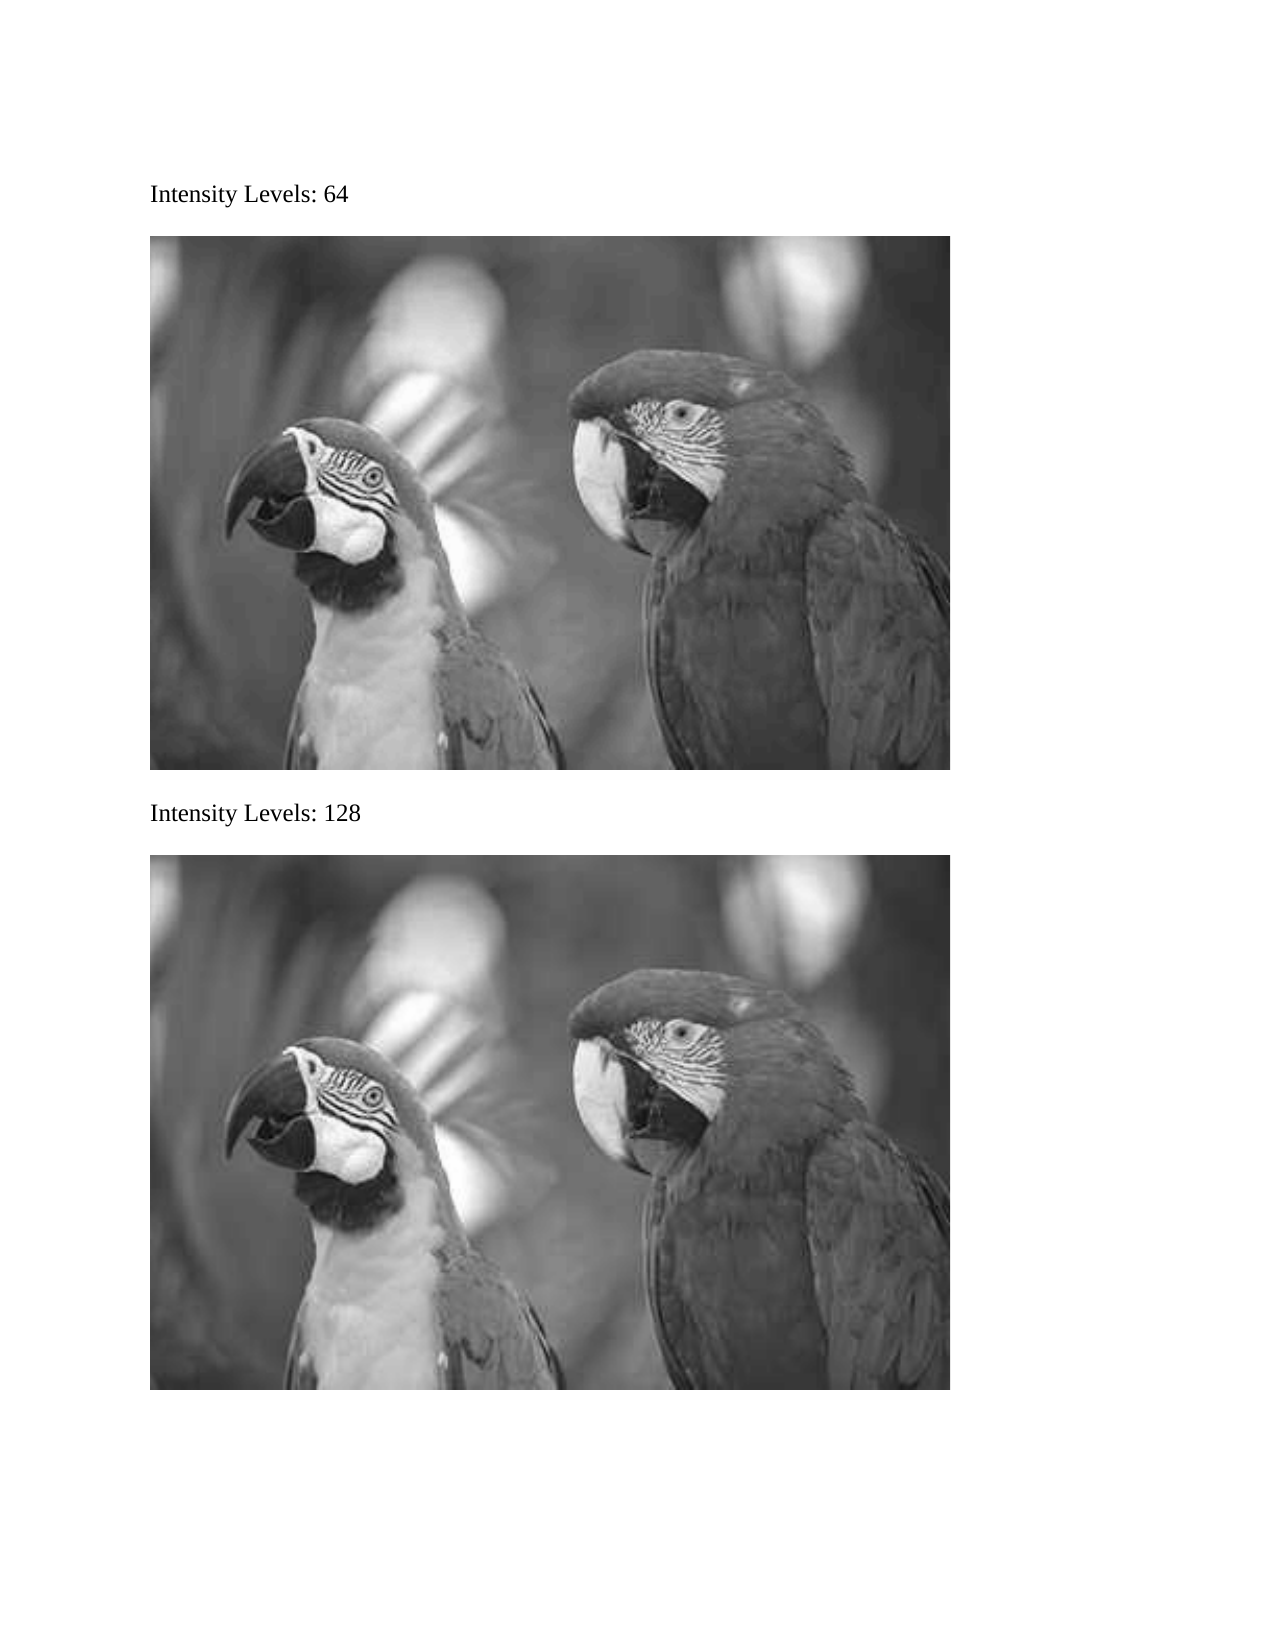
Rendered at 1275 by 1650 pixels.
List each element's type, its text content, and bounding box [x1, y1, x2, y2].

text Intensity Levels: 64 [150, 179, 1125, 207]
text Intensity Levels: 128 [150, 798, 1125, 827]
picture [150, 855, 951, 1390]
picture [150, 236, 951, 770]
